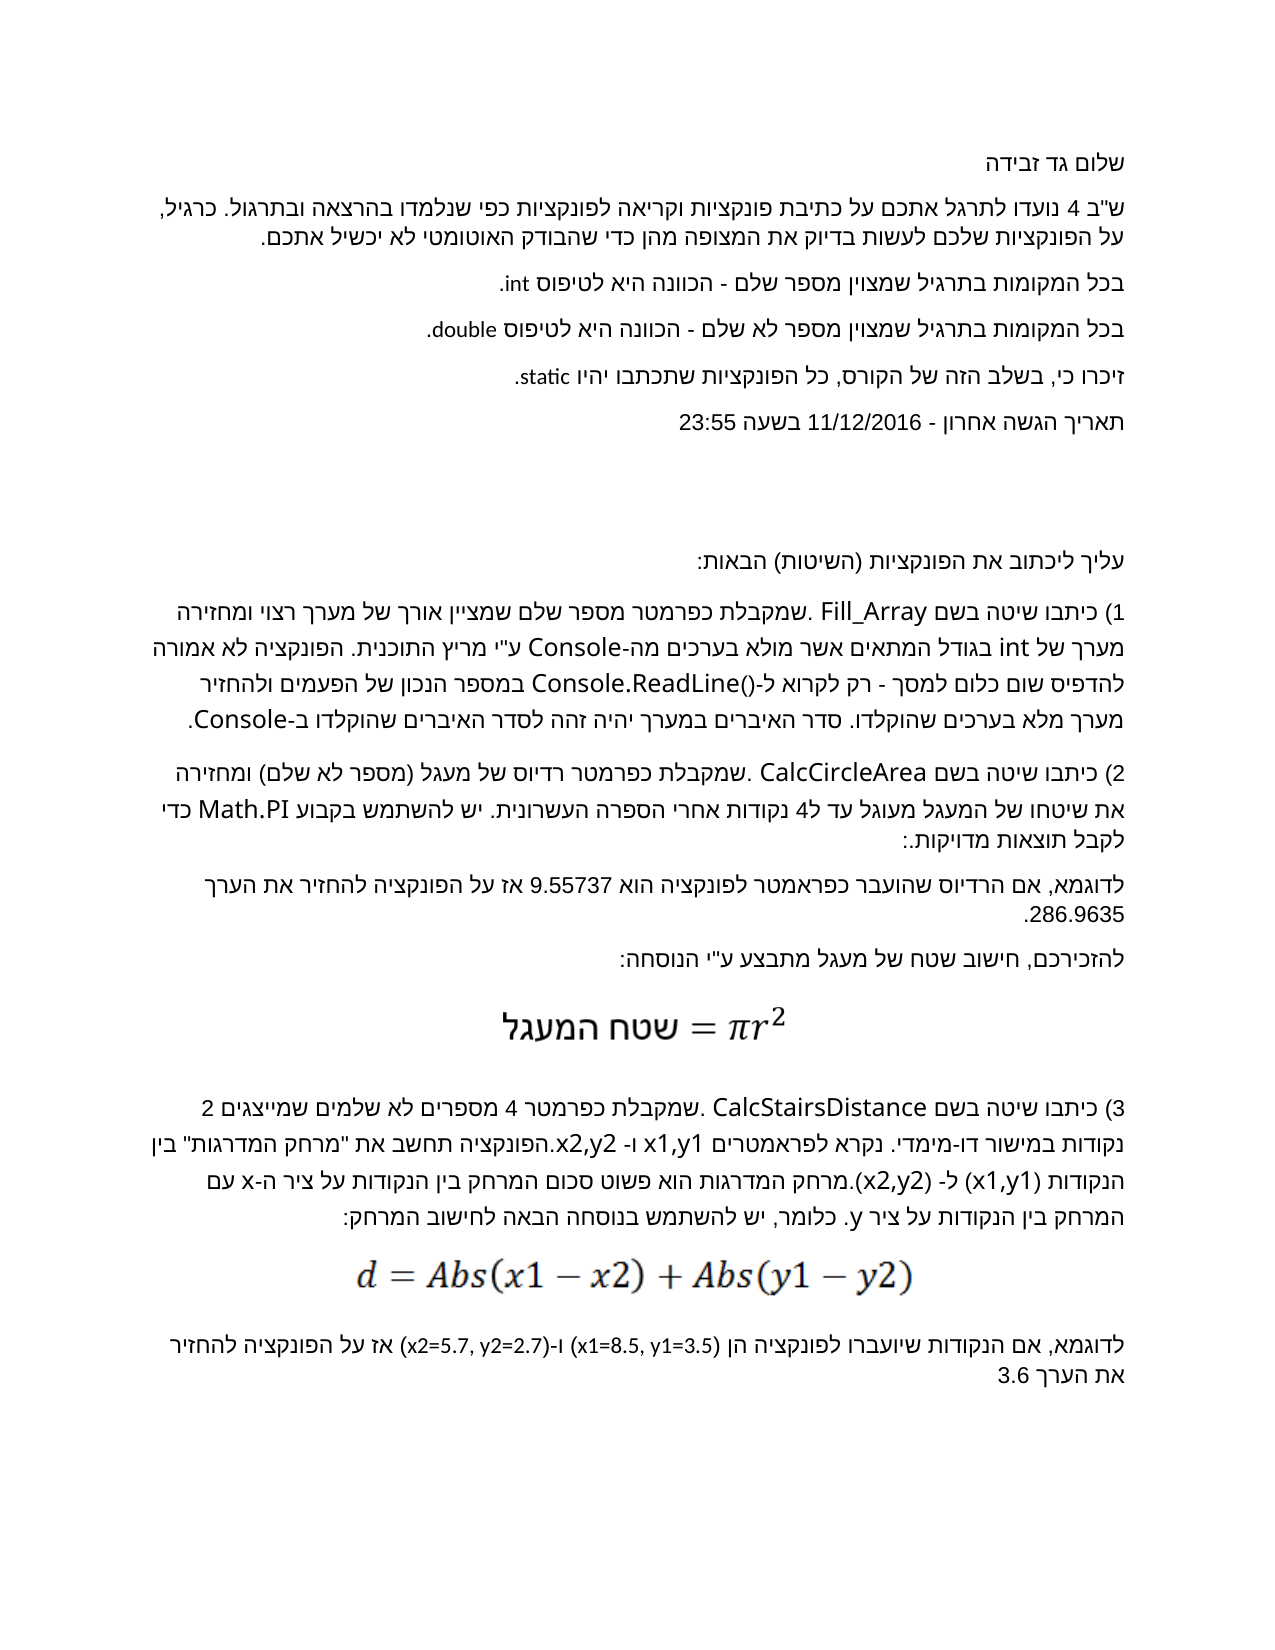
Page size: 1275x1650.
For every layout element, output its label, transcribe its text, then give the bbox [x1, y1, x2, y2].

text להזכירכם, חישוב שטח של מעגל מתבצע ע"י הנוסחה: [150, 946, 1125, 972]
text 1) כיתבו שיטה בשם Fill_Array .שמקבלת כפרמטר מספר שלם שמציין אורך של מערך רצוי ומחזירה מערך של int בגודל המתאים אשר מולא בערכים מה-Console ע"י מריץ התוכנית. הפונקציה לא אמורה להדפיס שום כלום למסך - רק לקרוא ל-()Console.ReadLine במספר הנכון של הפעמים ולהחזיר מערך מלא בערכים שהוקלדו. סדר האיברים במערך יהיה זהה לסדר האיברים שהוקלדו ב-Console. [150, 593, 1125, 736]
text בכל המקומות בתרגיל שמצוין מספר שלם - הכוונה היא לטיפוס int. [150, 269, 1125, 297]
text עליך ליכתוב את הפונקציות (השיטות) הבאות: [150, 548, 1125, 574]
text 2) כיתבו שיטה בשם CalcCircleArea .שמקבלת כפרמטר רדיוס של מעגל (מספר לא שלם) ומחזירה את שיטחו של המעגל מעוגל עד ל4 נקודות אחרי הספרה העשרונית. יש להשתמש בקבוע Math.PI כדי לקבל תוצאות מדויקות.: [150, 755, 1125, 854]
text ש"ב 4 נועדו לתרגל אתכם על כתיבת פונקציות וקריאה לפונקציות כפי שנלמדו בהרצאה ובתרגול. כרגיל, על הפונקציות שלכם לעשות בדיוק את המצופה מהן כדי שהבודק האוטומטי לא יכשיל אתכם. [150, 195, 1125, 250]
text בכל המקומות בתרגיל שמצוין מספר לא שלם - הכוונה היא לטיפוס double. [150, 316, 1125, 343]
text זיכרו כי, בשלב הזה של הקורס, כל הפונקציות שתכתבו יהיו static. [150, 362, 1125, 390]
text תאריך הגשה אחרון - 11/12/2016 בשעה 23:55 [150, 409, 1125, 436]
picture [479, 991, 796, 1072]
text לדוגמא, אם הנקודות שיועברו לפונקציה הן (x1=8.5, y1=3.5) ו-(x2=5.7, y2=2.7) אז על הפונקציה להחזיר את הערך 3.6 [150, 1332, 1125, 1388]
text שלום גד זבידה [150, 150, 1125, 176]
picture [342, 1251, 932, 1313]
text 3) כיתבו שיטה בשם CalcStairsDistance .שמקבלת כפרמטר 4 מספרים לא שלמים שמייצגים 2 נקודות במישור דו-מימדי. נקרא לפראמטרים x1,y1 ו- x2,y2.הפונקציה תחשב את "מרחק המדרגות" בין הנקודות (x1,y1) ל- (x2,y2).מרחק המדרגות הוא פשוט סכום המרחק בין הנקודות על ציר ה-x עם המרחק בין הנקודות על ציר y. כלומר, יש להשתמש בנוסחה הבאה לחישוב המרחק: [150, 1090, 1125, 1232]
text לדוגמא, אם הרדיוס שהועבר כפראמטר לפונקציה הוא 9.55737 אז על הפונקציה להחזיר את הערך 286.9635. [150, 872, 1125, 927]
